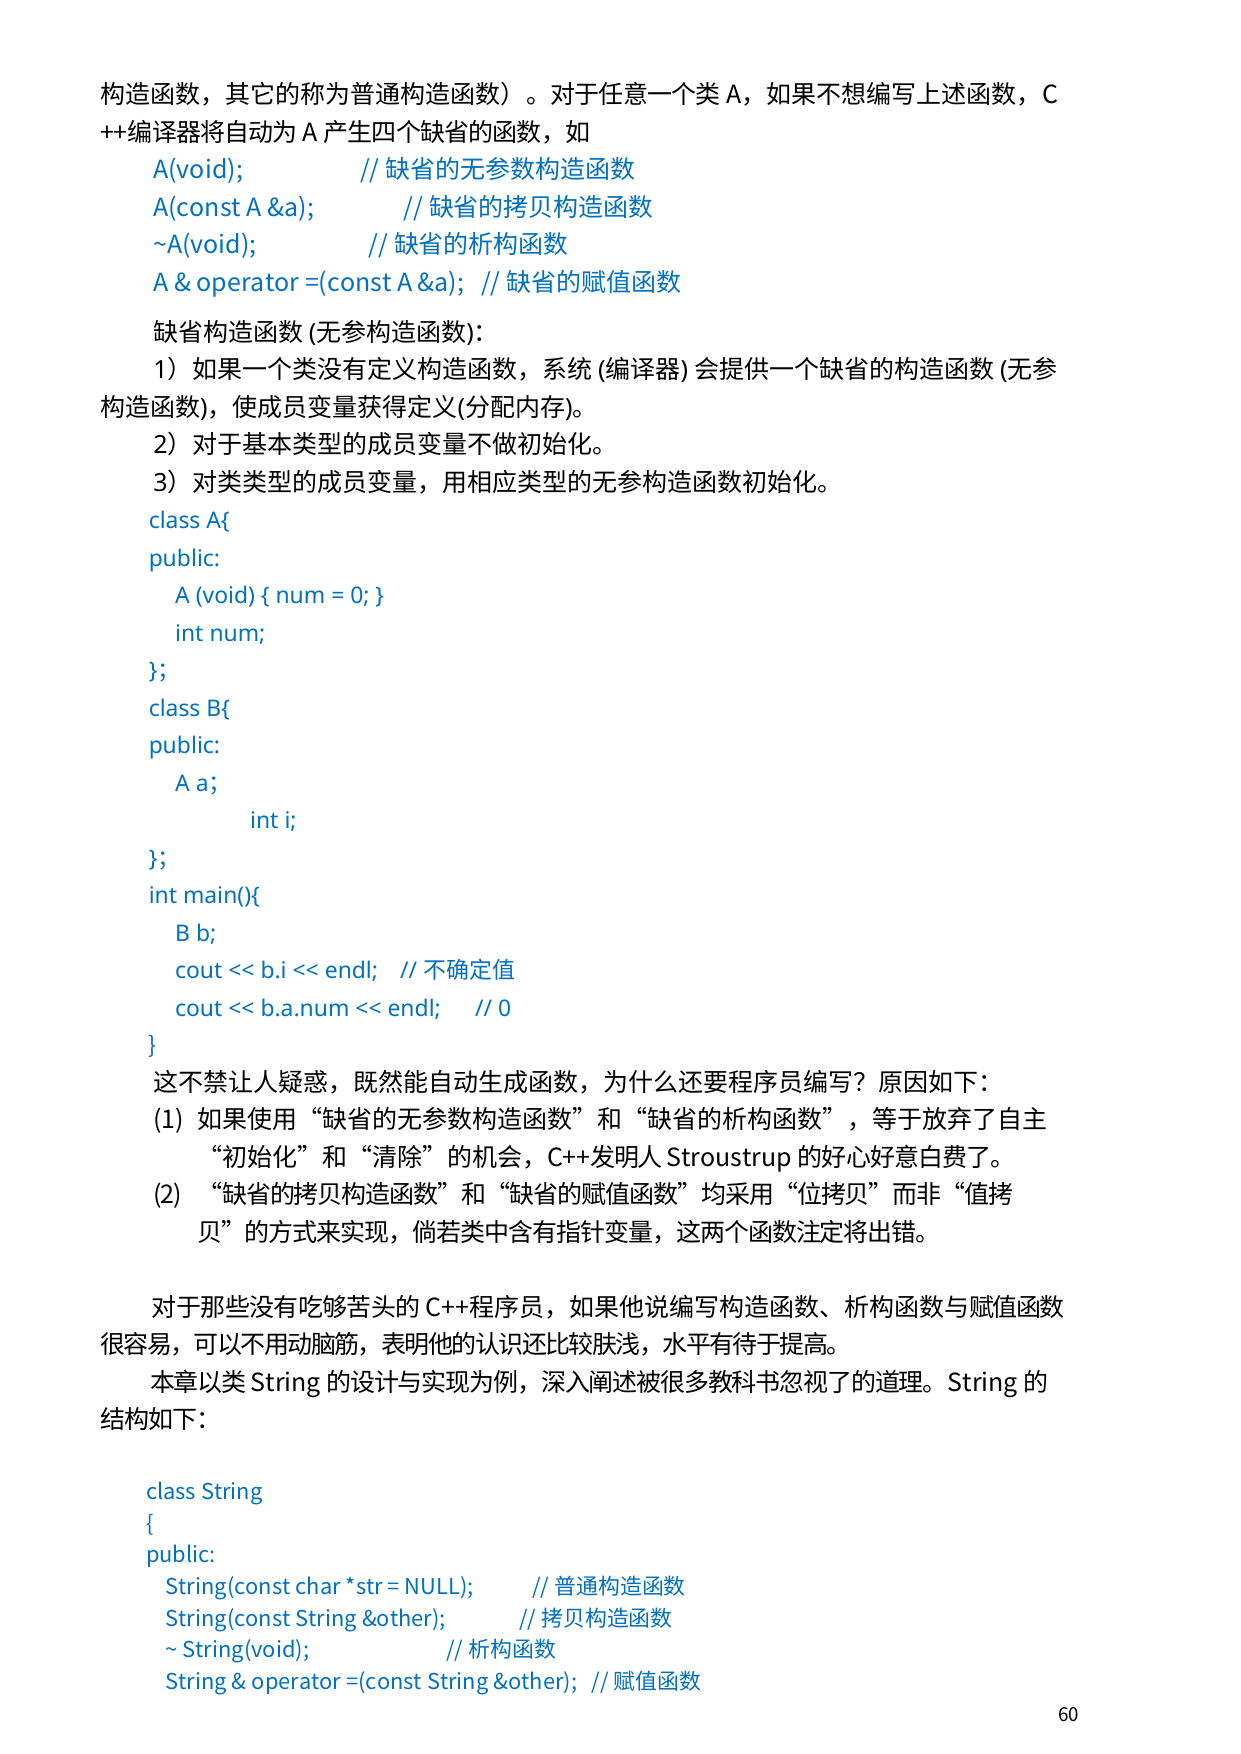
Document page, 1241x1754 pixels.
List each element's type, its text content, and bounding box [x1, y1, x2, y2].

text 2）对于基本类型的成员变量不做初始化。 [100, 424, 1078, 461]
text 对于那些没有吃够苦头的 C++程序员，如果他说编写构造函数、析构函数与赋值函数很容易，可以不用动脑筋，表明他的认识还比较肤浅，水平有待于提高。 [100, 1286, 1067, 1361]
text class B{ [100, 686, 1076, 724]
text int i; [100, 799, 1076, 836]
text String & operator =(const String &other); // 赋值函数 [100, 1664, 1078, 1696]
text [100, 74, 1058, 149]
list 如果使用“缺省的无参数构造函数”和“缺省的析构函数”，等于放弃了自主“初始化”和“清除”的机会，C++发明人 Stroustrup 的好心好意白费了。 [153, 1099, 1064, 1174]
text int num; [100, 611, 1076, 649]
text }； [100, 836, 1076, 874]
text }； [100, 649, 1076, 686]
text 这不禁让人疑惑，既然能自动生成函数，为什么还要程序员编写？原因如下： [100, 1061, 1076, 1099]
text ~A(void); // 缺省的析构函数 [100, 224, 1078, 261]
list “缺省的拷贝构造函数”和“缺省的赋值函数”均采用“位拷贝”而非“值拷贝”的方式来实现，倘若类中含有指针变量，这两个函数注定将出错。 [153, 1174, 1055, 1249]
text public: [100, 536, 1076, 574]
text } [100, 1024, 1076, 1061]
text A a； [100, 761, 1076, 799]
text 本章以类 String 的设计与实现为例，深入阐述被很多教科书忽视了的道理。String 的结构如下： [100, 1361, 1067, 1436]
text class String [100, 1474, 1078, 1506]
text cout << b.a.num << endl; // 0 [100, 986, 1076, 1024]
text ~ String(void); // 析构函数 [100, 1632, 1078, 1664]
text 缺省构造函数 (无参构造函数)： [100, 311, 1078, 349]
text class A{ [100, 499, 1076, 536]
text { [100, 1506, 1078, 1537]
text A (void) { num = 0; } [100, 574, 1076, 611]
text A(const A &a); // 缺省的拷贝构造函数 [100, 186, 1078, 224]
text public: [100, 724, 1076, 761]
text String(const String &other); // 拷贝构造函数 [100, 1601, 1078, 1632]
text cout << b.i << endl; // 不确定值 [100, 949, 1076, 986]
text B b; [100, 911, 1076, 949]
text String(const char *str = NULL); // 普通构造函数 [100, 1569, 1078, 1601]
text 3）对类类型的成员变量，用相应类型的无参构造函数初始化。 [100, 461, 1078, 499]
text A(void); // 缺省的无参数构造函数 [100, 149, 1078, 186]
text 1）如果一个类没有定义构造函数，系统 (编译器) 会提供一个缺省的构造函数 (无参构造函数)，使成员变量获得定义(分配内存)。 [100, 349, 1078, 424]
text public: [100, 1537, 1078, 1569]
text A & operator =(const A &a); // 缺省的赋值函数 [100, 261, 1078, 299]
text int main(){ [100, 874, 1076, 911]
